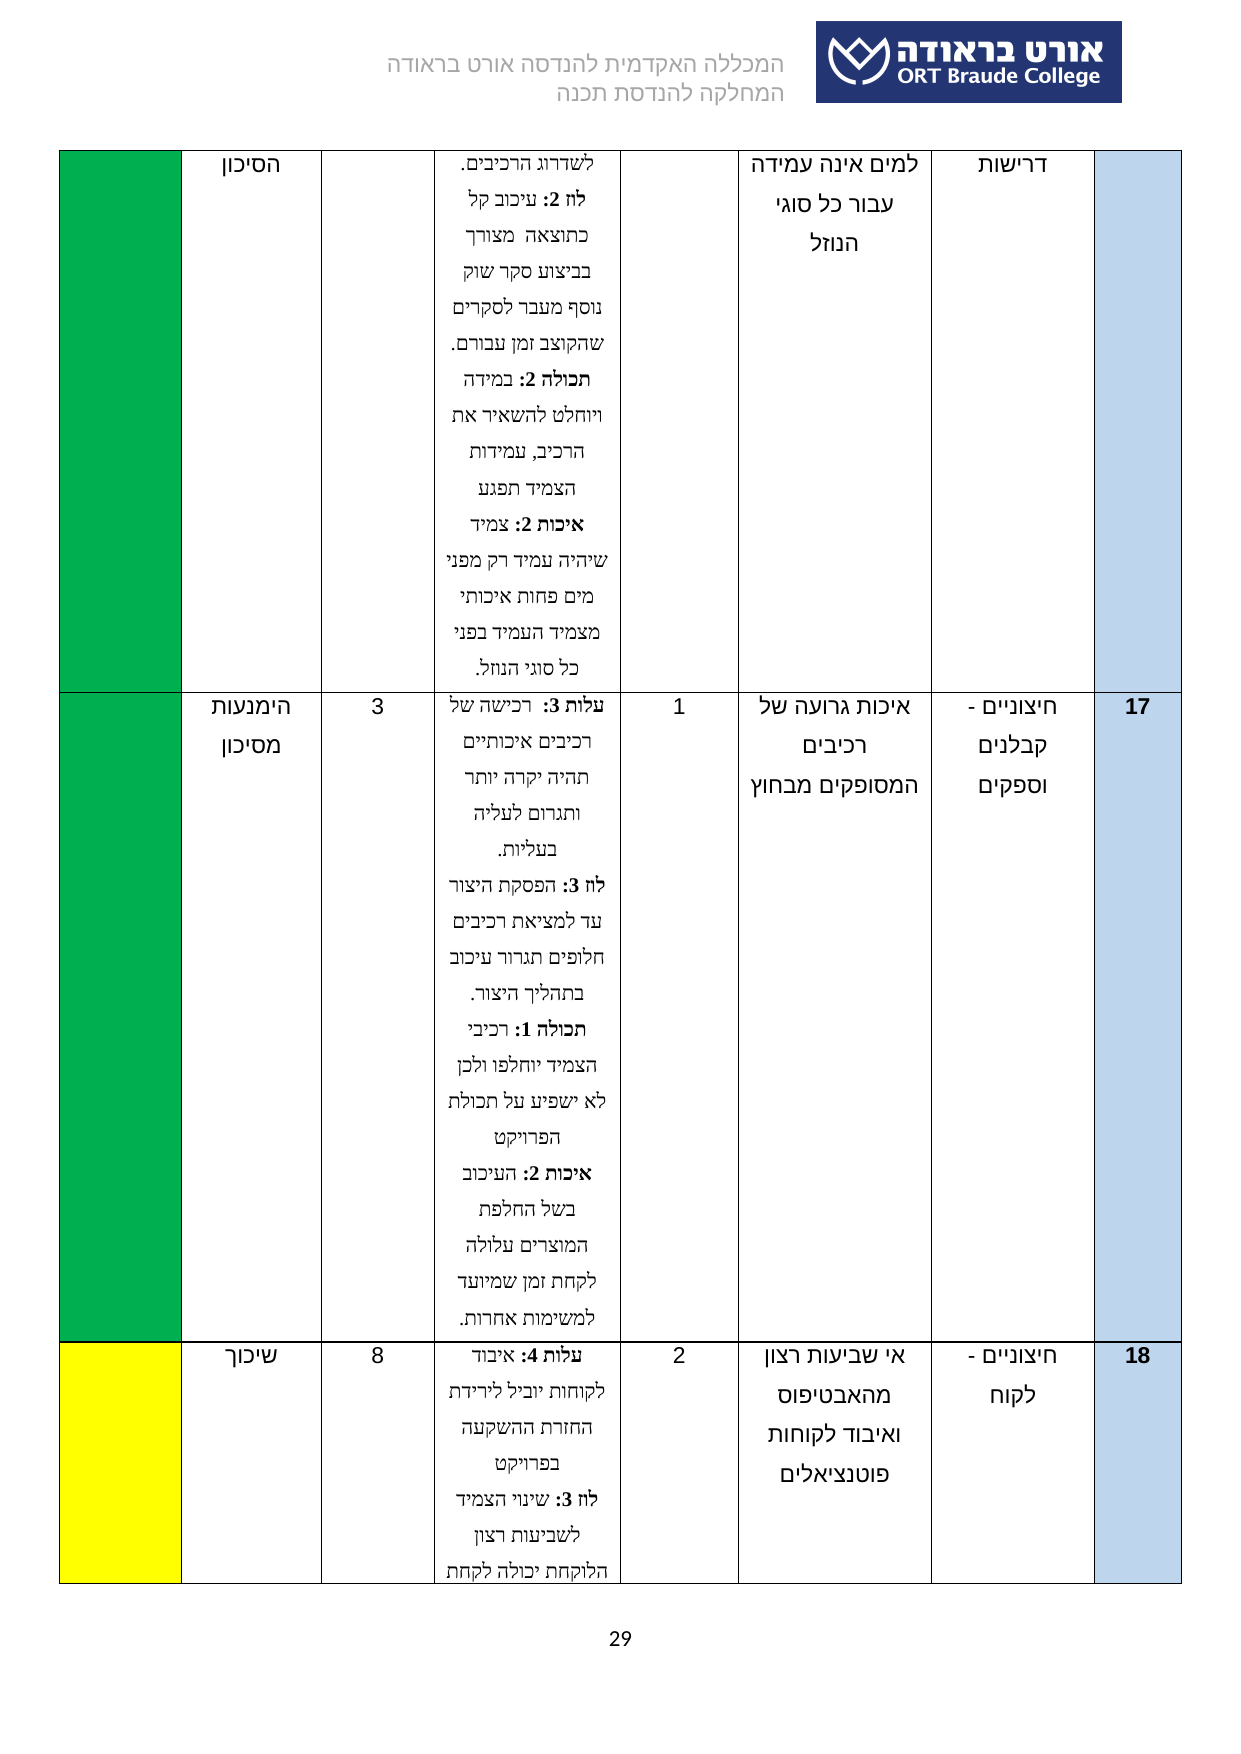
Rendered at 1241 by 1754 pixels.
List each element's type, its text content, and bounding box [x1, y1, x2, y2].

table_cell 16 [1095, 151, 1181, 692]
table_cell 8 [322, 1343, 434, 1583]
table_cell 2 [322, 151, 434, 692]
table_cell עלות 3: רכישה של רכיבים איכותיים תהיה יקרה יותר ותגרום לעליה בעליות. לוז 3: הפסקת היצור עד למציאת רכיבים חלופים תגרור עיכוב בתהליך היצור. תכולה 1: רכיבי הצמיד יוחלפו ולכן לא ישפיע על תכולת הפרויקט איכות 2: העיכוב בשל החלפת המוצרים עלולה לקחת זמן שמיועד למשימות אחרות. [435, 693, 620, 1341]
table_cell חיצוניים - קבלנים וספקים [932, 693, 1094, 1341]
table_cell איכות גרועה של רכיבים המסופקים מבחוץ [739, 693, 931, 1341]
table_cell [739, 1343, 931, 1583]
table_cell [60, 693, 181, 1341]
table_cell 1 [621, 151, 738, 692]
picture [815, 21, 1122, 103]
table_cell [435, 1343, 620, 1583]
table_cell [739, 151, 931, 692]
table_cell 18 [1095, 1343, 1181, 1583]
table_cell [60, 1343, 181, 1583]
table_cell שיכוך הסיכון [182, 151, 321, 692]
table_cell 3 [322, 693, 434, 1341]
table_cell טכניים - דרישות [932, 151, 1094, 692]
table_cell [60, 151, 181, 692]
table_cell 1 [621, 693, 738, 1341]
table_cell שיכוך [182, 1343, 321, 1583]
table_cell הימנעות מסיכון [182, 693, 321, 1341]
table_cell 17 [1095, 693, 1181, 1341]
table_cell 2 [621, 1343, 738, 1583]
table_cell חיצוניים - לקוח [932, 1343, 1094, 1583]
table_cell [435, 151, 620, 692]
